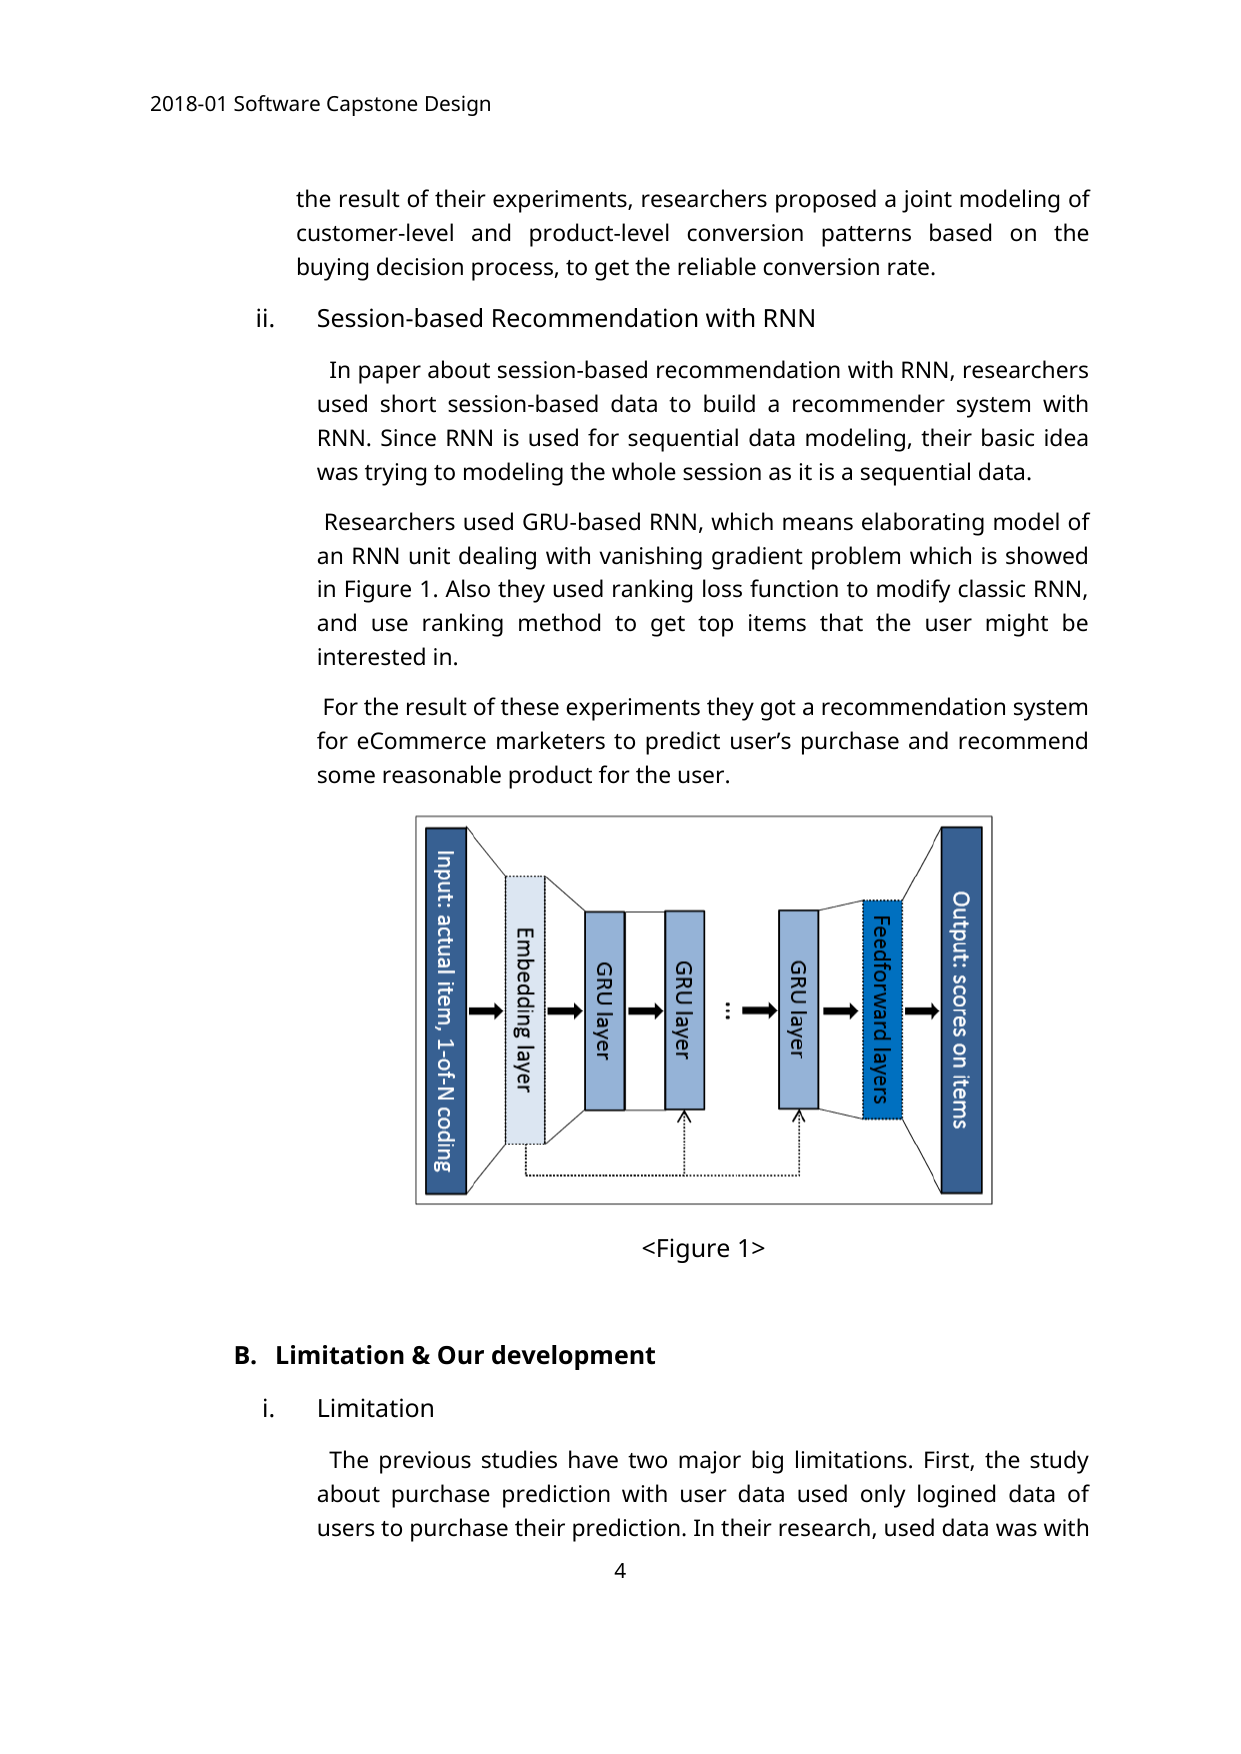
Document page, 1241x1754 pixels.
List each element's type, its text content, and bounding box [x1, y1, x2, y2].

list Limitation [275, 1391, 1090, 1425]
text Researchers used GRU-based RNN, which means elaborating model of an RNN unit dealing with vanishing gradient problem which is showed in Figure 1. Also they used ranking loss function to modify classic RNN, and use ranking method to get top items that the user might be interested in. [317, 506, 1090, 672]
text For the result of these experiments they got a recommendation system for eCommerce marketers to predict user’s purchase and recommend some reasonable product for the user. [317, 691, 1090, 790]
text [317, 1444, 1090, 1543]
list Session-based Recommendation with RNN [275, 301, 1090, 335]
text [296, 183, 1090, 282]
picture [408, 809, 999, 1212]
text In paper about session-based recommendation with RNN, researchers used short session-based data to build a recommender system with RNN. Since RNN is used for sequential data modeling, their basic idea was trying to modeling the whole session as it is a sequential data. [317, 354, 1090, 487]
text <Figure 1> [317, 1231, 1090, 1265]
list Limitation & Our development [233, 1337, 1090, 1372]
